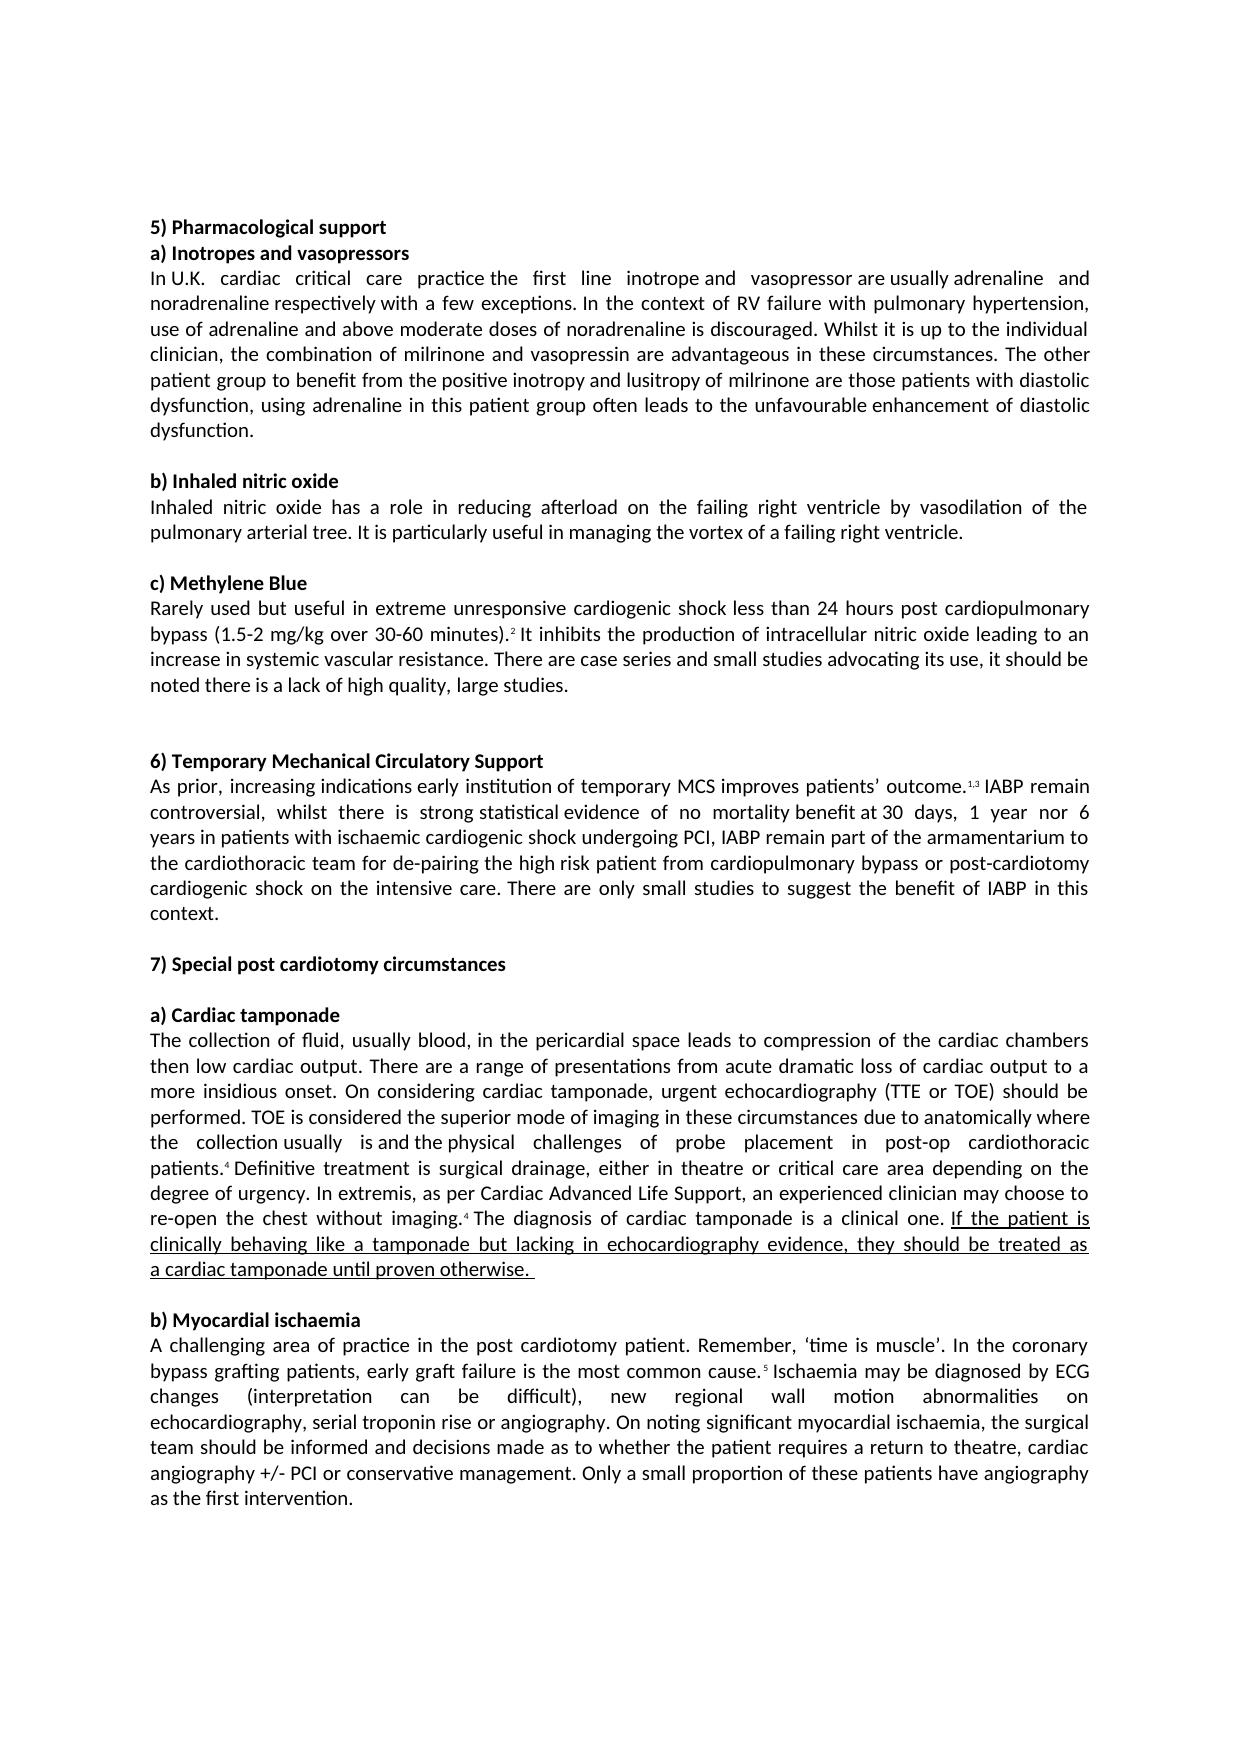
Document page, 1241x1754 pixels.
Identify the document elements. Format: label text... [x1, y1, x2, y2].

text Inhaled nitric oxide has a role in reducing afterload on the failing right ventricle by vasodilation of the pulmonary arterial tree. It is particularly useful in managing the vortex of a failing right ventricle. [150, 494, 1090, 545]
text a) Cardiac tamponade [150, 1002, 1090, 1028]
text 7) Special post cardiotomy circumstances [150, 951, 1090, 977]
text The collection of fluid, usually blood, in the pericardial space leads to compression of the cardiac chambers then low cardiac output. There are a range of presentations from acute dramatic loss of cardiac output to a more insidious onset. On considering cardiac tamponade, urgent echocardiography (TTE or TOE) should be performed. TOE is considered the superior mode of imaging in these circumstances due to anatomically where the collection usually is and the physical challenges of probe placement in post-op cardiothoracic patients.4 Definitive treatment is surgical drainage, either in theatre or critical care area depending on the degree of urgency. In extremis, as per Cardiac Advanced Life Support, an experienced clinician may choose to re-open the chest without imaging.4 The diagnosis of cardiac tamponade is a clinical one. If the patient is clinically behaving like a tamponade but lacking in echocardiography evidence, they should be treated as a cardiac tamponade until proven otherwise. [150, 1028, 1090, 1282]
text 5) Pharmacological support [150, 214, 1090, 240]
text b) Myocardial ischaemia [150, 1307, 1090, 1333]
text b) Inhaled nitric oxide [150, 468, 1090, 494]
text c) Methylene Blue [150, 570, 1090, 596]
text A challenging area of practice in the post cardiotomy patient. Remember, ‘time is muscle’. In the coronary bypass grafting patients, early graft failure is the most common cause.5 Ischaemia may be diagnosed by ECG changes (interpretation can be difficult), new regional wall motion abnormalities on echocardiography, serial troponin rise or angiography. On noting significant myocardial ischaemia, the surgical team should be informed and decisions made as to whether the patient requires a return to theatre, cardiac angiography +/- PCI or conservative management. Only a small proportion of these patients have angiography as the first intervention. [150, 1333, 1090, 1511]
text Rarely used but useful in extreme unresponsive cardiogenic shock less than 24 hours post cardiopulmonary bypass (1.5-2 mg/kg over 30-60 minutes).2 It inhibits the production of intracellular nitric oxide leading to an increase in systemic vascular resistance. There are case series and small studies advocating its use, it should be noted there is a lack of high quality, large studies. [150, 596, 1090, 697]
text As prior, increasing indications early institution of temporary MCS improves patients’ outcome.1,3 IABP remain controversial, whilst there is strong statistical evidence of no mortality benefit at 30 days, 1 year nor 6 years in patients with ischaemic cardiogenic shock undergoing PCI, IABP remain part of the armamentarium to the cardiothoracic team for de-pairing the high risk patient from cardiopulmonary bypass or post-cardiotomy cardiogenic shock on the intensive care. There are only small studies to suggest the benefit of IABP in this context. [150, 773, 1090, 926]
text a) Inotropes and vasopressors [150, 240, 1090, 265]
text In U.K. cardiac critical care practice the first line inotrope and vasopressor are usually adrenaline and noradrenaline respectively with a few exceptions. In the context of RV failure with pulmonary hypertension, use of adrenaline and above moderate doses of noradrenaline is discouraged. Whilst it is up to the individual clinician, the combination of milrinone and vasopressin are advantageous in these circumstances. The other patient group to benefit from the positive inotropy and lusitropy of milrinone are those patients with diastolic dysfunction, using adrenaline in this patient group often leads to the unfavourable enhancement of diastolic dysfunction. [150, 265, 1090, 443]
text 6) Temporary Mechanical Circulatory Support [150, 748, 1090, 773]
